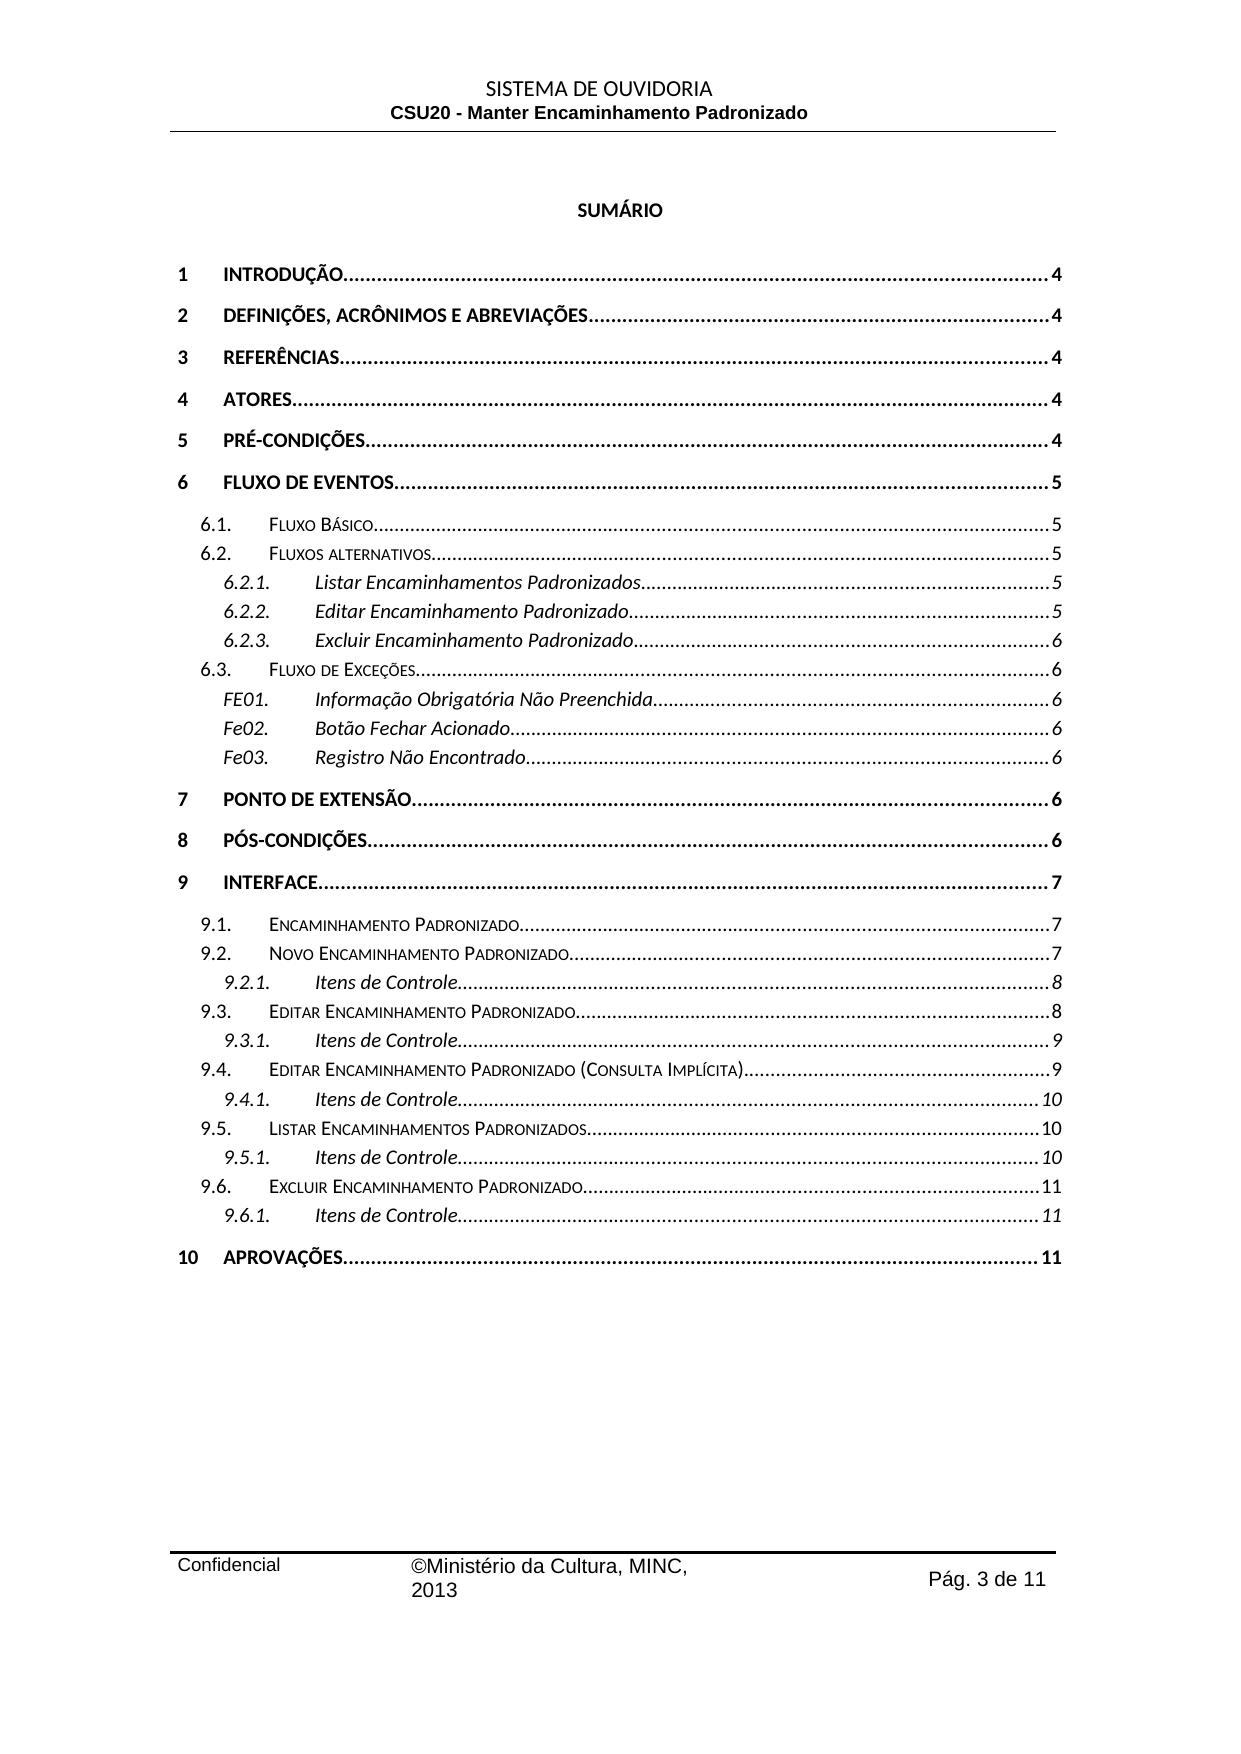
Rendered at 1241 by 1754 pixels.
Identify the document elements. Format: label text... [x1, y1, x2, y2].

text 6.2.1. Listar Encaminhamentos Padronizados 5 [223, 569, 1063, 594]
text 2 Definições, Acrônimos e Abreviações 4 [177, 302, 1063, 328]
text 9.3.1. Itens de Controle 9 [223, 1027, 1063, 1053]
text 4 Atores 4 [177, 386, 1063, 411]
text 9.1. Encaminhamento Padronizado 7 [200, 911, 1063, 936]
text 6.2. Fluxos alternativos 5 [200, 540, 1063, 565]
text 6.1. Fluxo Básico 5 [200, 511, 1063, 536]
text 9.3. Editar Encaminhamento Padronizado 8 [200, 998, 1063, 1024]
text 9.2.1. Itens de Controle 8 [223, 969, 1063, 994]
text 8 Pós-condições 6 [177, 827, 1063, 853]
text 1 INTRODUÇÃO 4 [177, 261, 1063, 286]
text 9 Interface 7 [177, 869, 1063, 894]
text Fe02. Botão Fechar Acionado 6 [223, 715, 1063, 740]
text 7 Ponto de Extensão 6 [177, 786, 1063, 811]
text 6.3. Fluxo de Exceções 6 [200, 657, 1063, 682]
text 3 Referências 4 [177, 344, 1063, 369]
text 9.4.1. Itens de Controle 10 [223, 1086, 1063, 1111]
text 9.5.1. Itens de Controle 10 [223, 1144, 1063, 1169]
text 10 Aprovações 11 [177, 1244, 1063, 1269]
text FE01. Informação Obrigatória Não Preenchida 6 [223, 686, 1063, 711]
title Sumário [177, 198, 1063, 223]
text 5 Pré-condições 4 [177, 427, 1063, 453]
text 6.2.2. Editar Encaminhamento Padronizado 5 [223, 598, 1063, 624]
text 9.6.1. Itens de Controle 11 [223, 1202, 1063, 1228]
text Fe03. Registro Não Encontrado 6 [223, 744, 1063, 769]
text 9.4. Editar Encaminhamento Padronizado (Consulta Implícita) 9 [200, 1057, 1063, 1082]
text 6.2.3. Excluir Encaminhamento Padronizado 6 [223, 627, 1063, 653]
text 9.2. Novo Encaminhamento Padronizado 7 [200, 940, 1063, 965]
text 9.6. Excluir Encaminhamento Padronizado 11 [200, 1173, 1063, 1199]
text 6 Fluxo de Eventos 5 [177, 469, 1063, 494]
text 9.5. Listar Encaminhamentos Padronizados 10 [200, 1115, 1063, 1140]
